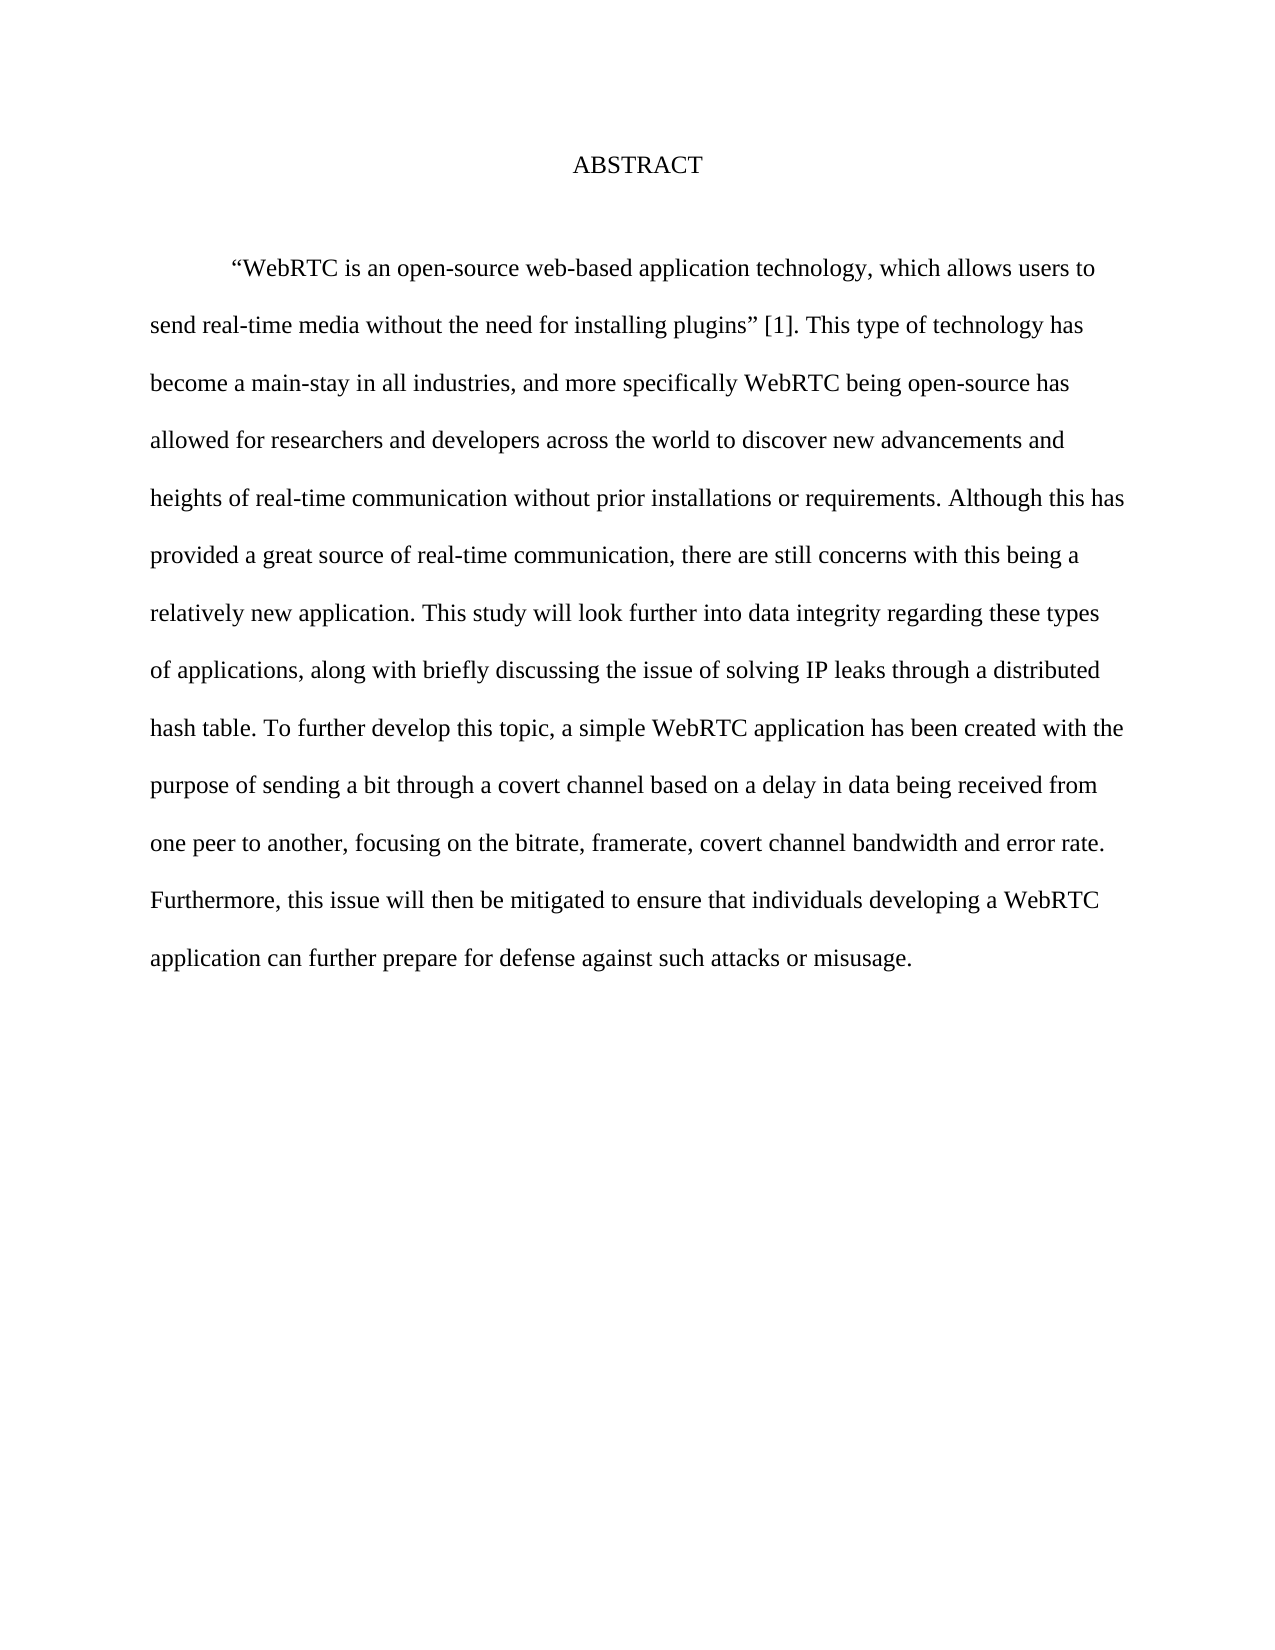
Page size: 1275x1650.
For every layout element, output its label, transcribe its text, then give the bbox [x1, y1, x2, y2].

text ABSTRACT [150, 150, 1125, 179]
text “WebRTC is an open-source web-based application technology, which allows users to send real-time media without the need for installing plugins” [1]. This type of technology has become a main-stay in all industries, and more specifically WebRTC being open-source has allowed for researchers and developers across the world to discover new advancements and heights of real-time communication without prior installations or requirements. Although this has provided a great source of real-time communication, there are still concerns with this being a relatively new application. This study will look further into data integrity regarding these types of applications, along with briefly discussing the issue of solving IP leaks through a distributed hash table. To further develop this topic, a simple WebRTC application has been created with the purpose of sending a bit through a covert channel based on a delay in data being received from one peer to another, focusing on the bitrate, framerate, covert channel bandwidth and error rate. Furthermore, this issue will then be mitigated to ensure that individuals developing a WebRTC application can further prepare for defense against such attacks or misusage. [150, 253, 1125, 972]
